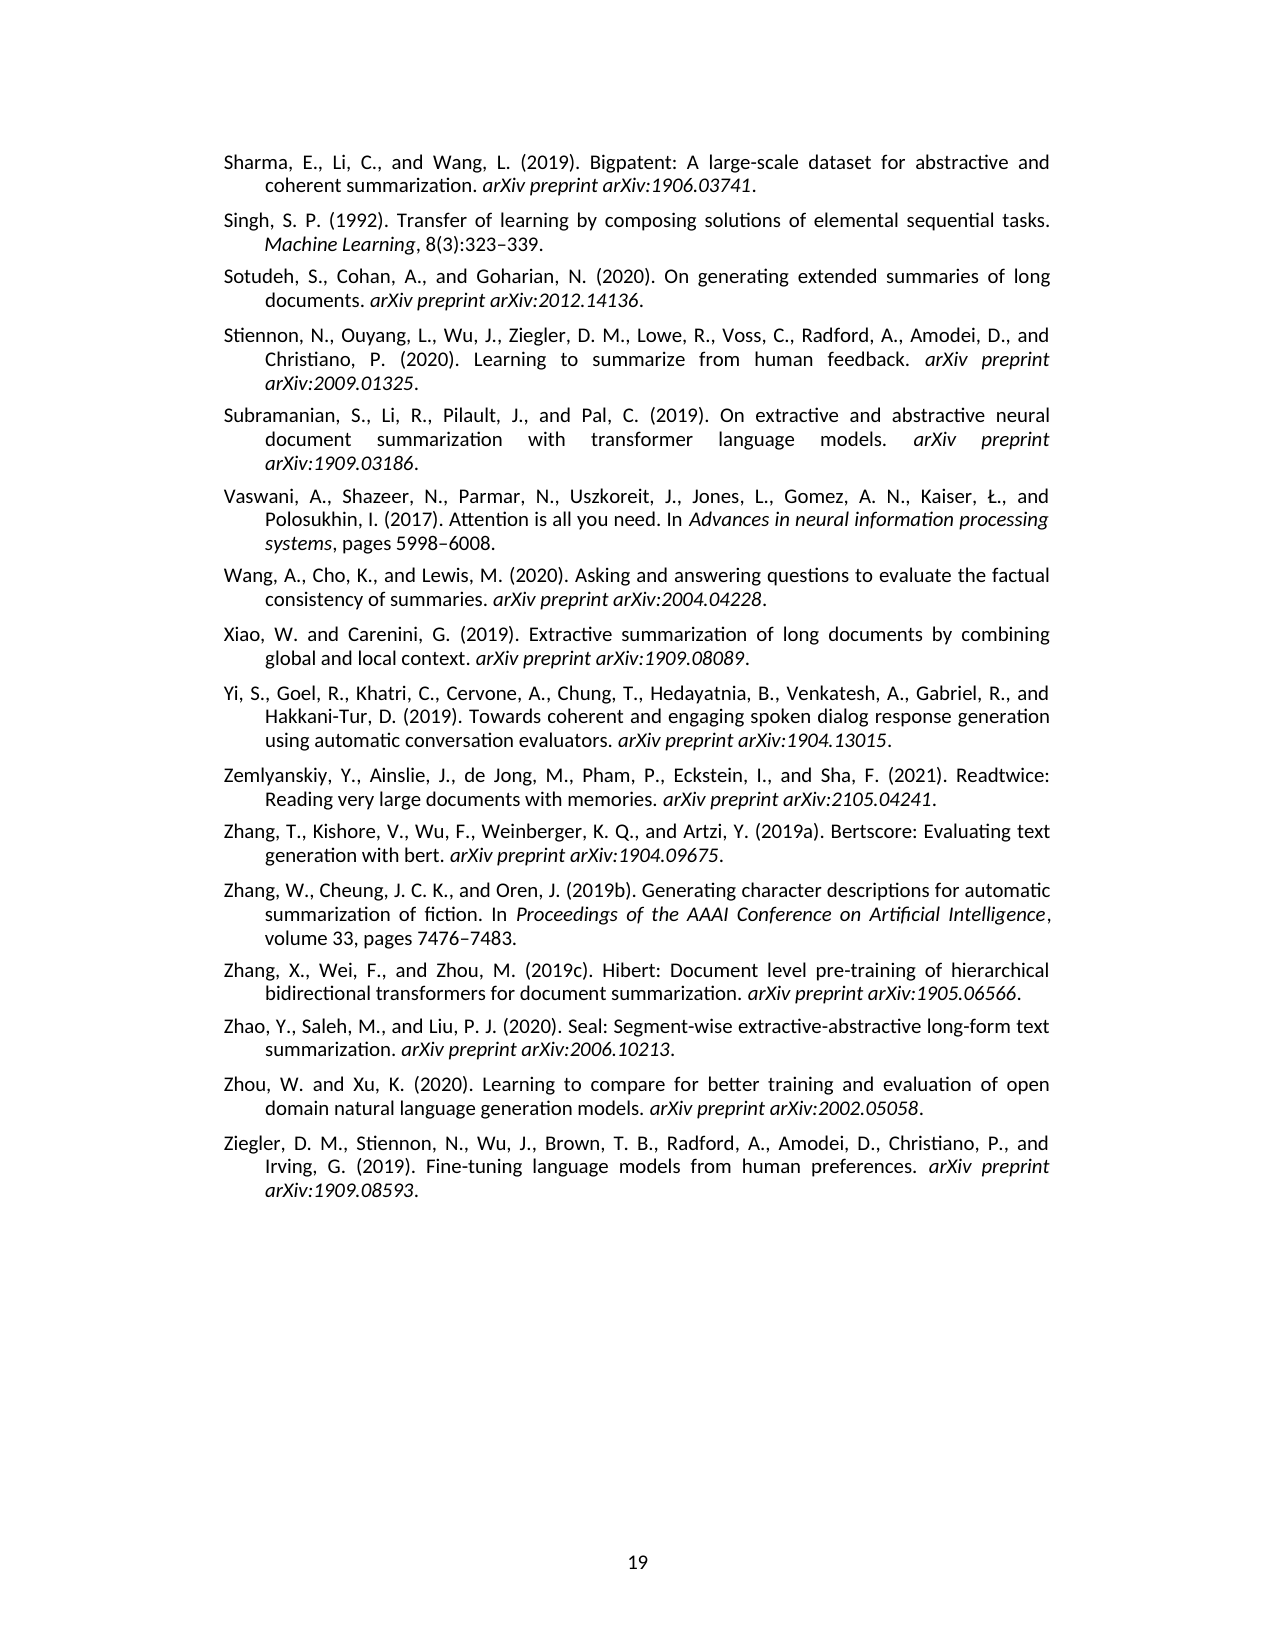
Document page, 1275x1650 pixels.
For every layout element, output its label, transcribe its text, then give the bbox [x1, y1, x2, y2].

text Xiao, W. and Carenini, G. (2019). Extractive summarization of long documents by combining global and local context. arXiv preprint arXiv:1909.08089. [223, 622, 1052, 670]
text Zhang, T., Kishore, V., Wu, F., Weinberger, K. Q., and Artzi, Y. (2019a). Bertscore: Evaluating text generation with bert. arXiv preprint arXiv:1904.09675. [223, 820, 1052, 868]
text Zhang, X., Wei, F., and Zhou, M. (2019c). Hibert: Document level pre-training of hierarchical bidirectional transformers for document summarization. arXiv preprint arXiv:1905.06566. [223, 958, 1052, 1006]
text Singh, S. P. (1992). Transfer of learning by composing solutions of elemental sequential tasks. Machine Learning, 8(3):323–339. [223, 208, 1052, 256]
text Wang, A., Cho, K., and Lewis, M. (2020). Asking and answering questions to evaluate the factual consistency of summaries. arXiv preprint arXiv:2004.04228. [223, 564, 1052, 612]
text Zhang, W., Cheung, J. C. K., and Oren, J. (2019b). Generating character descriptions for automatic summarization of fiction. In Proceedings of the AAAI Conference on Artificial Intelligence, volume 33, pages 7476–7483. [223, 878, 1052, 950]
text Stiennon, N., Ouyang, L., Wu, J., Ziegler, D. M., Lowe, R., Voss, C., Radford, A., Amodei, D., and Christiano, P. (2020). Learning to summarize from human feedback. arXiv preprint arXiv:2009.01325. [223, 323, 1052, 395]
text Vaswani, A., Shazeer, N., Parmar, N., Uszkoreit, J., Jones, L., Gomez, A. N., Kaiser, Ł., and Polosukhin, I. (2017). Attention is all you need. In Advances in neural information processing systems, pages 5998–6008. [223, 484, 1052, 556]
text Subramanian, S., Li, R., Pilault, J., and Pal, C. (2019). On extractive and abstractive neural document summarization with transformer language models. arXiv preprint arXiv:1909.03186. [223, 404, 1052, 475]
text Zhao, Y., Saleh, M., and Liu, P. J. (2020). Seal: Segment-wise extractive-abstractive long-form text summarization. arXiv preprint arXiv:2006.10213. [223, 1014, 1052, 1062]
text Sharma, E., Li, C., and Wang, L. (2019). Bigpatent: A large-scale dataset for abstractive and coherent summarization. arXiv preprint arXiv:1906.03741. [223, 150, 1052, 198]
text Sotudeh, S., Cohan, A., and Goharian, N. (2020). On generating extended summaries of long documents. arXiv preprint arXiv:2012.14136. [223, 265, 1052, 313]
text Zhou, W. and Xu, K. (2020). Learning to compare for better training and evaluation of open domain natural language generation models. arXiv preprint arXiv:2002.05058. [223, 1073, 1052, 1121]
text Yi, S., Goel, R., Khatri, C., Cervone, A., Chung, T., Hedayatnia, B., Venkatesh, A., Gabriel, R., and Hakkani-Tur, D. (2019). Towards coherent and engaging spoken dialog response generation using automatic conversation evaluators. arXiv preprint arXiv:1904.13015. [223, 681, 1052, 753]
text Ziegler, D. M., Stiennon, N., Wu, J., Brown, T. B., Radford, A., Amodei, D., Christiano, P., and Irving, G. (2019). Fine-tuning language models from human preferences. arXiv preprint arXiv:1909.08593. [223, 1131, 1052, 1203]
text Zemlyanskiy, Y., Ainslie, J., de Jong, M., Pham, P., Eckstein, I., and Sha, F. (2021). Readtwice: Reading very large documents with memories. arXiv preprint arXiv:2105.04241. [223, 763, 1052, 811]
